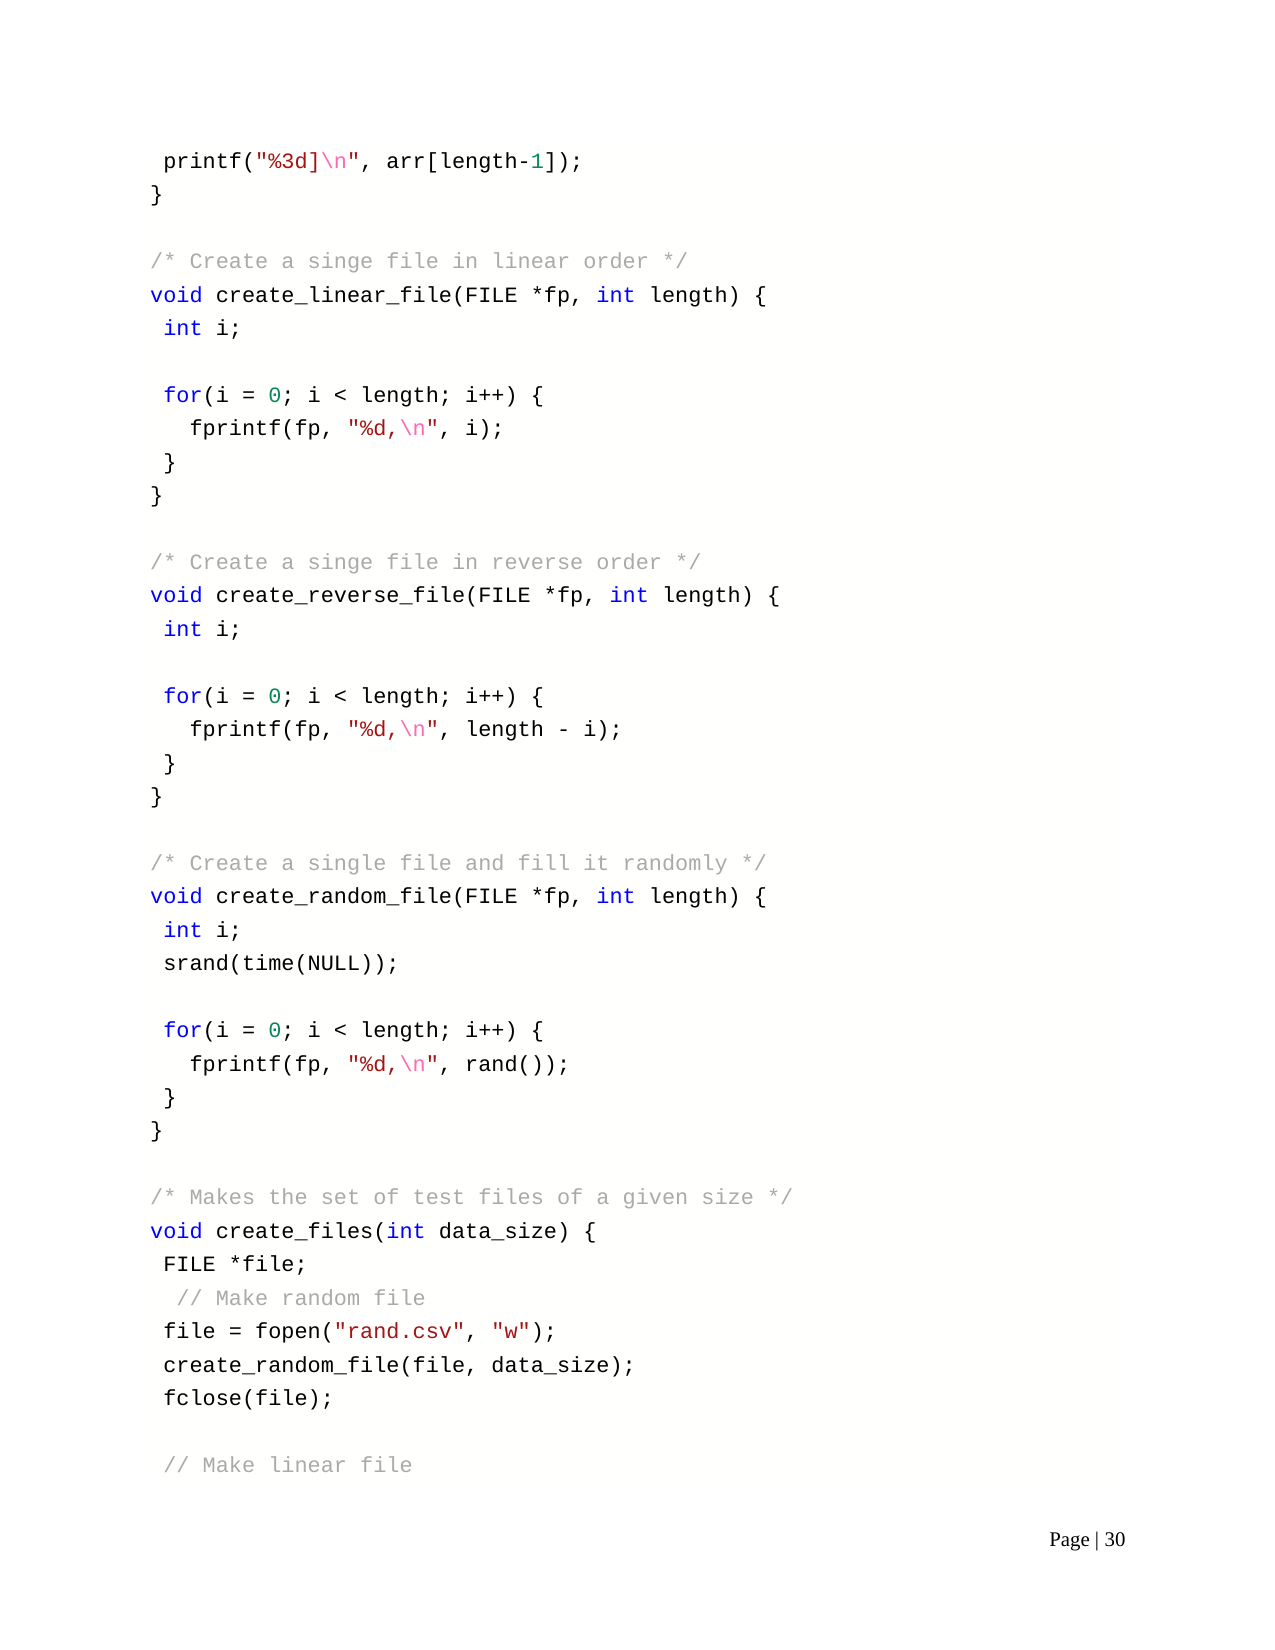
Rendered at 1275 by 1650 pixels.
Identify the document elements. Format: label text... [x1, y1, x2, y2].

text for(i = 0; i < length; i++) { [150, 384, 1125, 409]
text /* Makes the set of test files of a given size */ [150, 1187, 1125, 1211]
text file = fopen("rand.csv", "w"); [150, 1320, 1125, 1345]
text } [150, 785, 1125, 810]
text } [150, 1086, 1125, 1111]
text create_random_file(file, data_size); [150, 1354, 1125, 1378]
text printf("%3d]\n", arr[length-1]); [150, 150, 1125, 175]
text } [150, 752, 1125, 777]
text } [150, 1120, 1125, 1144]
text // Make random file [150, 1287, 1125, 1312]
text FILE *file; [150, 1253, 1125, 1278]
text fprintf(fp, "%d,\n", i); [150, 417, 1125, 442]
text for(i = 0; i < length; i++) { [150, 1019, 1125, 1044]
text /* Create a singe file in reverse order */ [150, 551, 1125, 576]
text /* Create a singe file in linear order */ [150, 250, 1125, 275]
text } [150, 484, 1125, 509]
text } [150, 451, 1125, 476]
text srand(time(NULL)); [150, 952, 1125, 977]
text } [150, 183, 1125, 208]
text for(i = 0; i < length; i++) { [150, 685, 1125, 710]
text void create_reverse_file(FILE *fp, int length) { [150, 585, 1125, 609]
text void create_files(int data_size) { [150, 1220, 1125, 1245]
text void create_random_file(FILE *fp, int length) { [150, 886, 1125, 910]
text int i; [150, 618, 1125, 643]
text fclose(file); [150, 1387, 1125, 1412]
text fprintf(fp, "%d,\n", rand()); [150, 1053, 1125, 1078]
text int i; [150, 919, 1125, 944]
text fprintf(fp, "%d,\n", length - i); [150, 718, 1125, 743]
text /* Create a single file and fill it randomly */ [150, 852, 1125, 877]
text // Make linear file [150, 1454, 1125, 1479]
text void create_linear_file(FILE *fp, int length) { [150, 284, 1125, 308]
text int i; [150, 317, 1125, 342]
